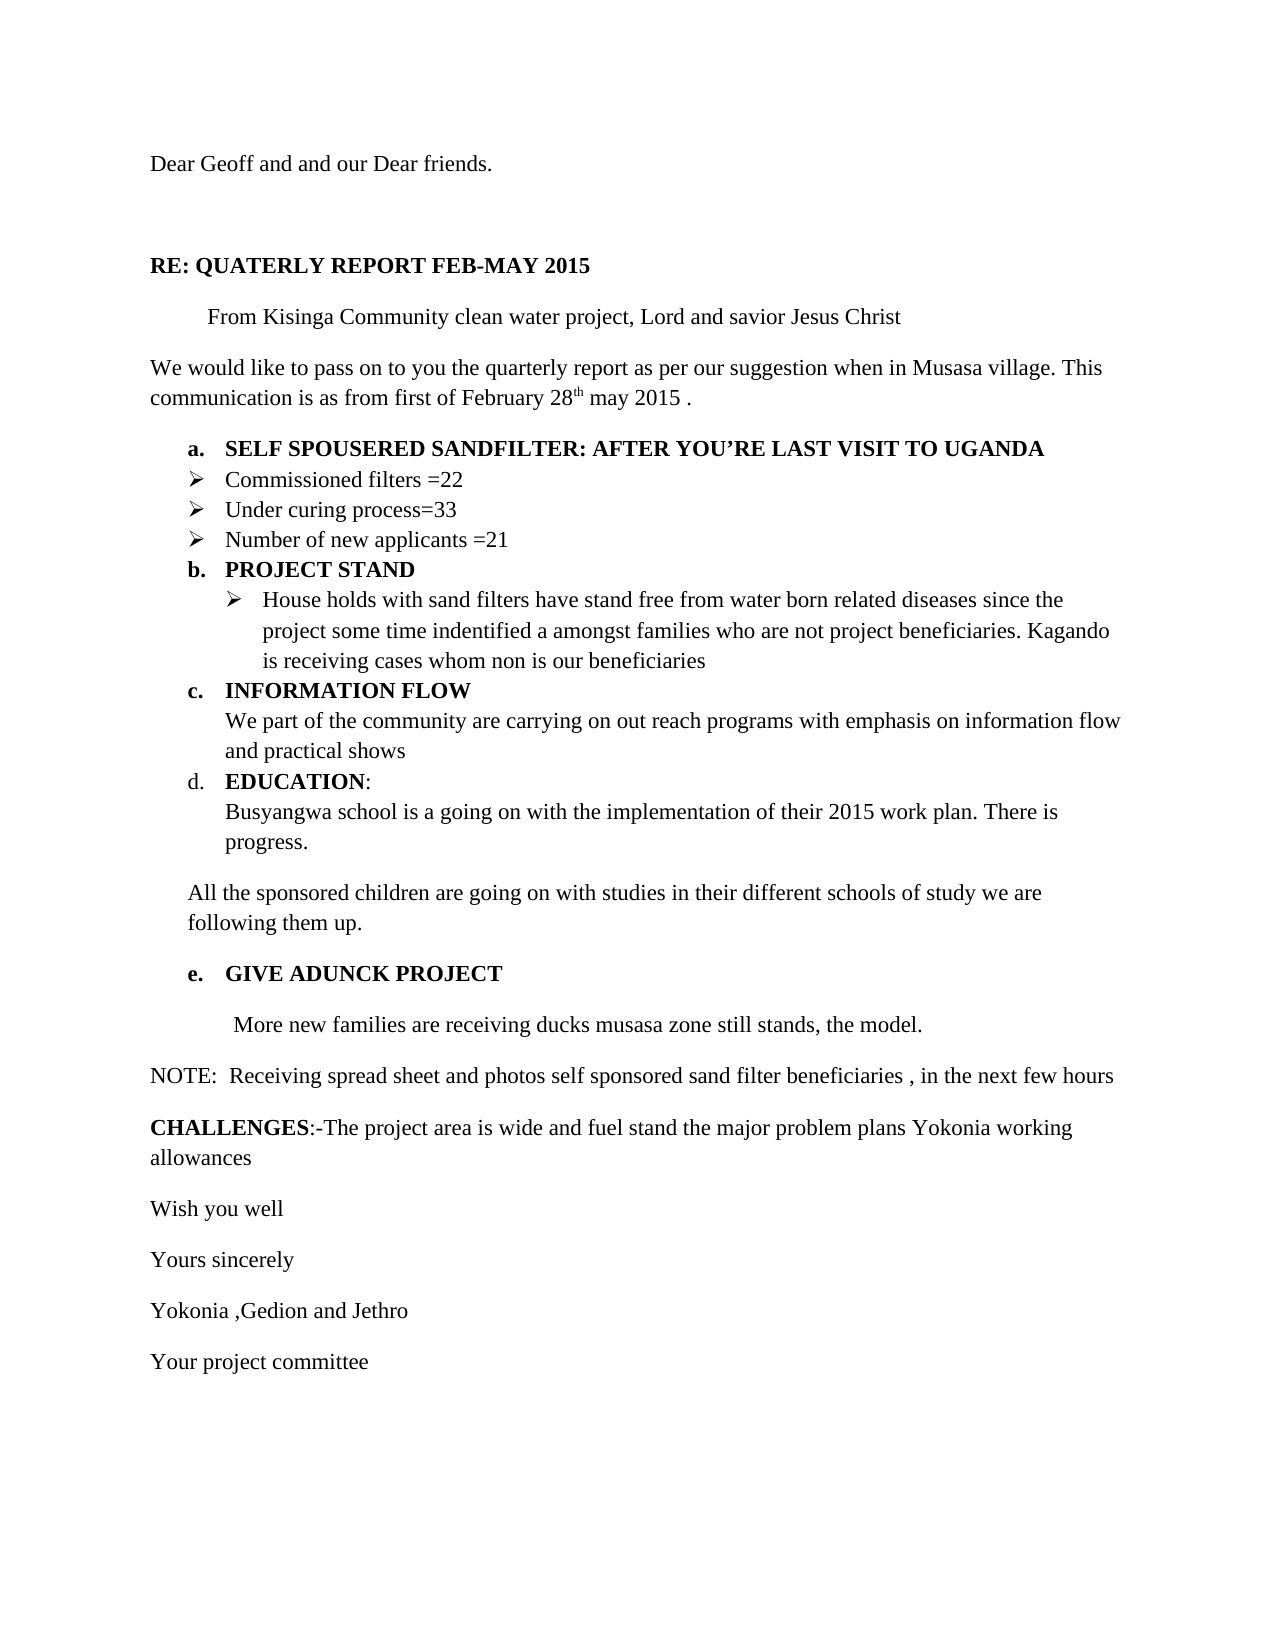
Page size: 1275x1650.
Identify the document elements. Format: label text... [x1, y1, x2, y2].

text Your project committee [150, 1348, 1125, 1374]
list Busyangwa school is a going on with the implementation of their 2015 work plan. There is progress. [225, 798, 1125, 854]
text Wish you well [150, 1195, 1125, 1221]
text All the sponsored children are going on with studies in their different schools of study we are following them up. [187, 879, 1125, 936]
text Dear Geoff and and our Dear friends. [150, 150, 1125, 176]
list INFORMATION FLOW [187, 677, 1125, 703]
text More new families are receiving ducks musasa zone still stands, the model. [187, 1011, 1125, 1038]
list PROJECT STAND [187, 556, 1125, 583]
text RE: QUATERLY REPORT FEB-MAY 2015 [150, 252, 1125, 278]
list Under curing process=33 [187, 496, 1125, 522]
text We would like to pass on to you the quarterly report as per our suggestion when in Musasa village. This communication is as from first of February 28th may 2015 . [150, 354, 1125, 411]
list Commissioned filters =22 [187, 466, 1125, 492]
list GIVE ADUNCK PROJECT [187, 960, 1125, 987]
text Yokonia ,Gedion and Jethro [150, 1297, 1125, 1323]
text From Kisinga Community clean water project, Lord and savior Jesus Christ [150, 303, 1125, 329]
text CHALLENGES:-The project area is wide and fuel stand the major problem plans Yokonia working allowances [150, 1113, 1125, 1170]
list We part of the community are carrying on out reach programs with emphasis on information flow and practical shows [225, 707, 1125, 764]
list SELF SPOUSERED SANDFILTER: AFTER YOU’RE LAST VISIT TO UGANDA [187, 435, 1125, 462]
text NOTE: Receiving spread sheet and photos self sponsored sand filter beneficiaries , in the next few hours [150, 1062, 1125, 1089]
list House holds with sand filters have stand free from water born related diseases since the project some time indentified a amongst families who are not project beneficiaries. Kagando is receiving cases whom non is our beneficiaries [225, 586, 1125, 673]
list Number of new applicants =21 [187, 526, 1125, 552]
list EDUCATION: [187, 768, 1125, 794]
text Yours sincerely [150, 1246, 1125, 1272]
